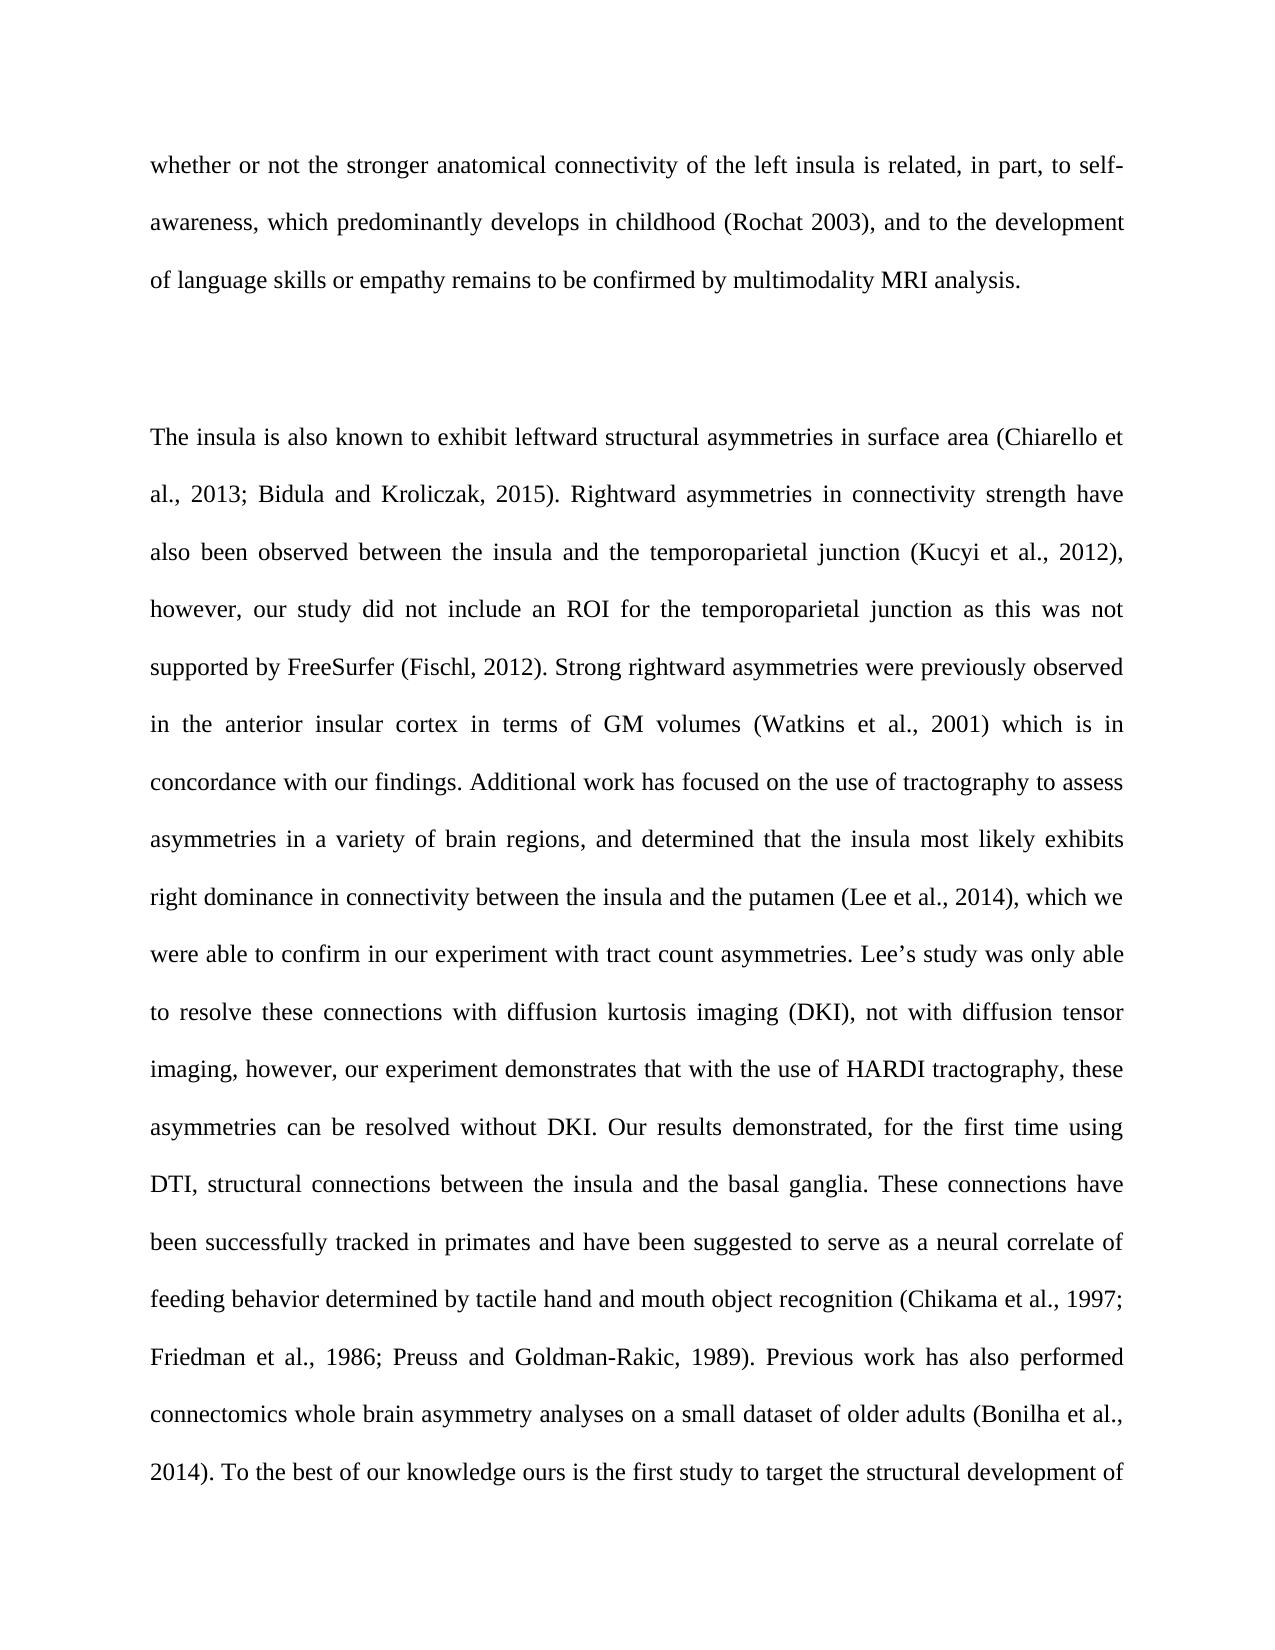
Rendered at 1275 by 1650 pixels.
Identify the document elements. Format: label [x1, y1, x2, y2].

text [150, 150, 1125, 294]
text [150, 422, 1125, 1485]
